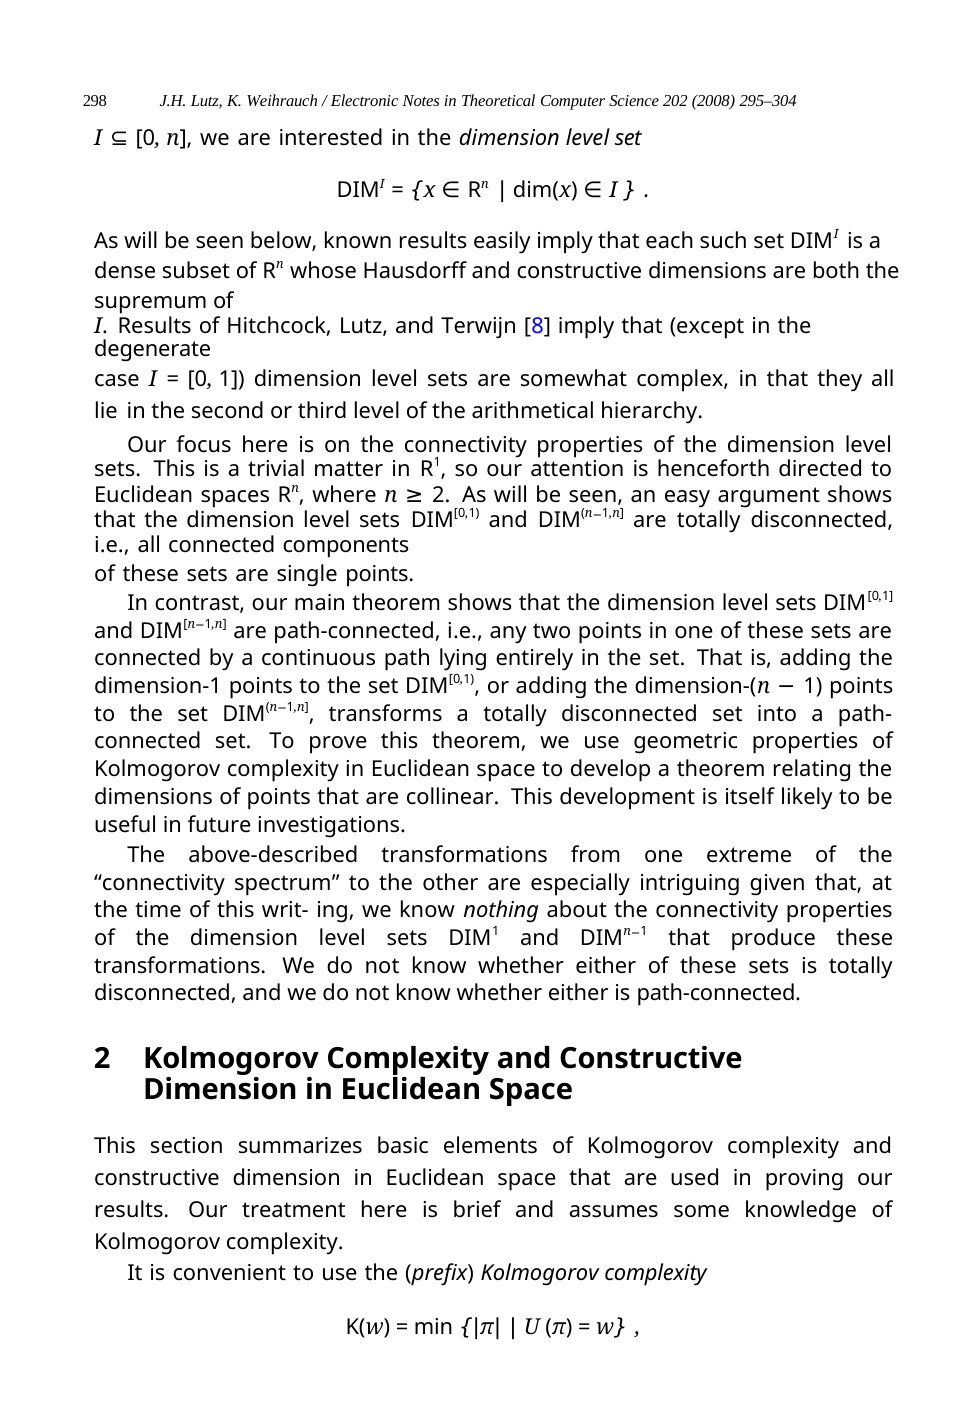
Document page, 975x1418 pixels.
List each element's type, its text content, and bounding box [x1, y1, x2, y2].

text Our focus here is on the connectivity properties of the dimension level sets. This is a trivial matter in R1, so our attention is henceforth directed to Euclidean spaces Rn, where n ≥ 2. As will be seen, an easy argument shows that the dimension level sets DIM[0,1) and DIM(n−1,n] are totally disconnected, i.e., all connected components [94, 432, 893, 559]
text I. Results of Hitchcock, Lutz, and Terwijn [8] imply that (except in the degenerate [94, 314, 910, 361]
text The above-described transformations from one extreme of the “connectivity spectrum” to the other are especially intriguing given that, at the time of this writ- ing, we know nothing about the connectivity properties of the dimension level sets DIM1 and DIMn−1 that produce these transformations. We do not know whether either of these sets is totally disconnected, and we do not know whether either is path-connected. [94, 840, 893, 1006]
text As will be seen below, known results easily imply that each such set DIMI is a dense subset of Rn whose Hausdorff and constructive dimensions are both the supremum of [94, 225, 910, 314]
text It is convenient to use the (preﬁx) Kolmogorov complexity [127, 1258, 910, 1286]
text of these sets are single points. [94, 561, 910, 586]
text case I = [0, 1]) dimension level sets are somewhat complex, in that they all lie in the second or third level of the arithmetical hierarchy. [94, 363, 910, 425]
text DIMI = {x ∈ Rn | dim(x) ∈ I } . [76, 174, 910, 204]
subtitle Kolmogorov Complexity and Constructive Dimension in Euclidean Space [94, 1042, 896, 1108]
text I ⊆ [0, n], we are interested in the dimension level set [94, 122, 910, 151]
text K(w) = min {|π| | U (π) = w} , [76, 1311, 910, 1341]
text In contrast, our main theorem shows that the dimension level sets DIM[0,1] and DIM[n−1,n] are path-connected, i.e., any two points in one of these sets are connected by a continuous path lying entirely in the set. That is, adding the dimension-1 points to the set DIM[0,1), or adding the dimension-(n − 1) points to the set DIM(n−1,n], transforms a totally disconnected set into a path-connected set. To prove this theorem, we use geometric properties of Kolmogorov complexity in Euclidean space to develop a theorem relating the dimensions of points that are collinear. This development is itself likely to be useful in future investigations. [94, 588, 893, 838]
text This section summarizes basic elements of Kolmogorov complexity and constructive dimension in Euclidean space that are used in proving our results. Our treatment here is brief and assumes some knowledge of Kolmogorov complexity. [94, 1130, 893, 1256]
